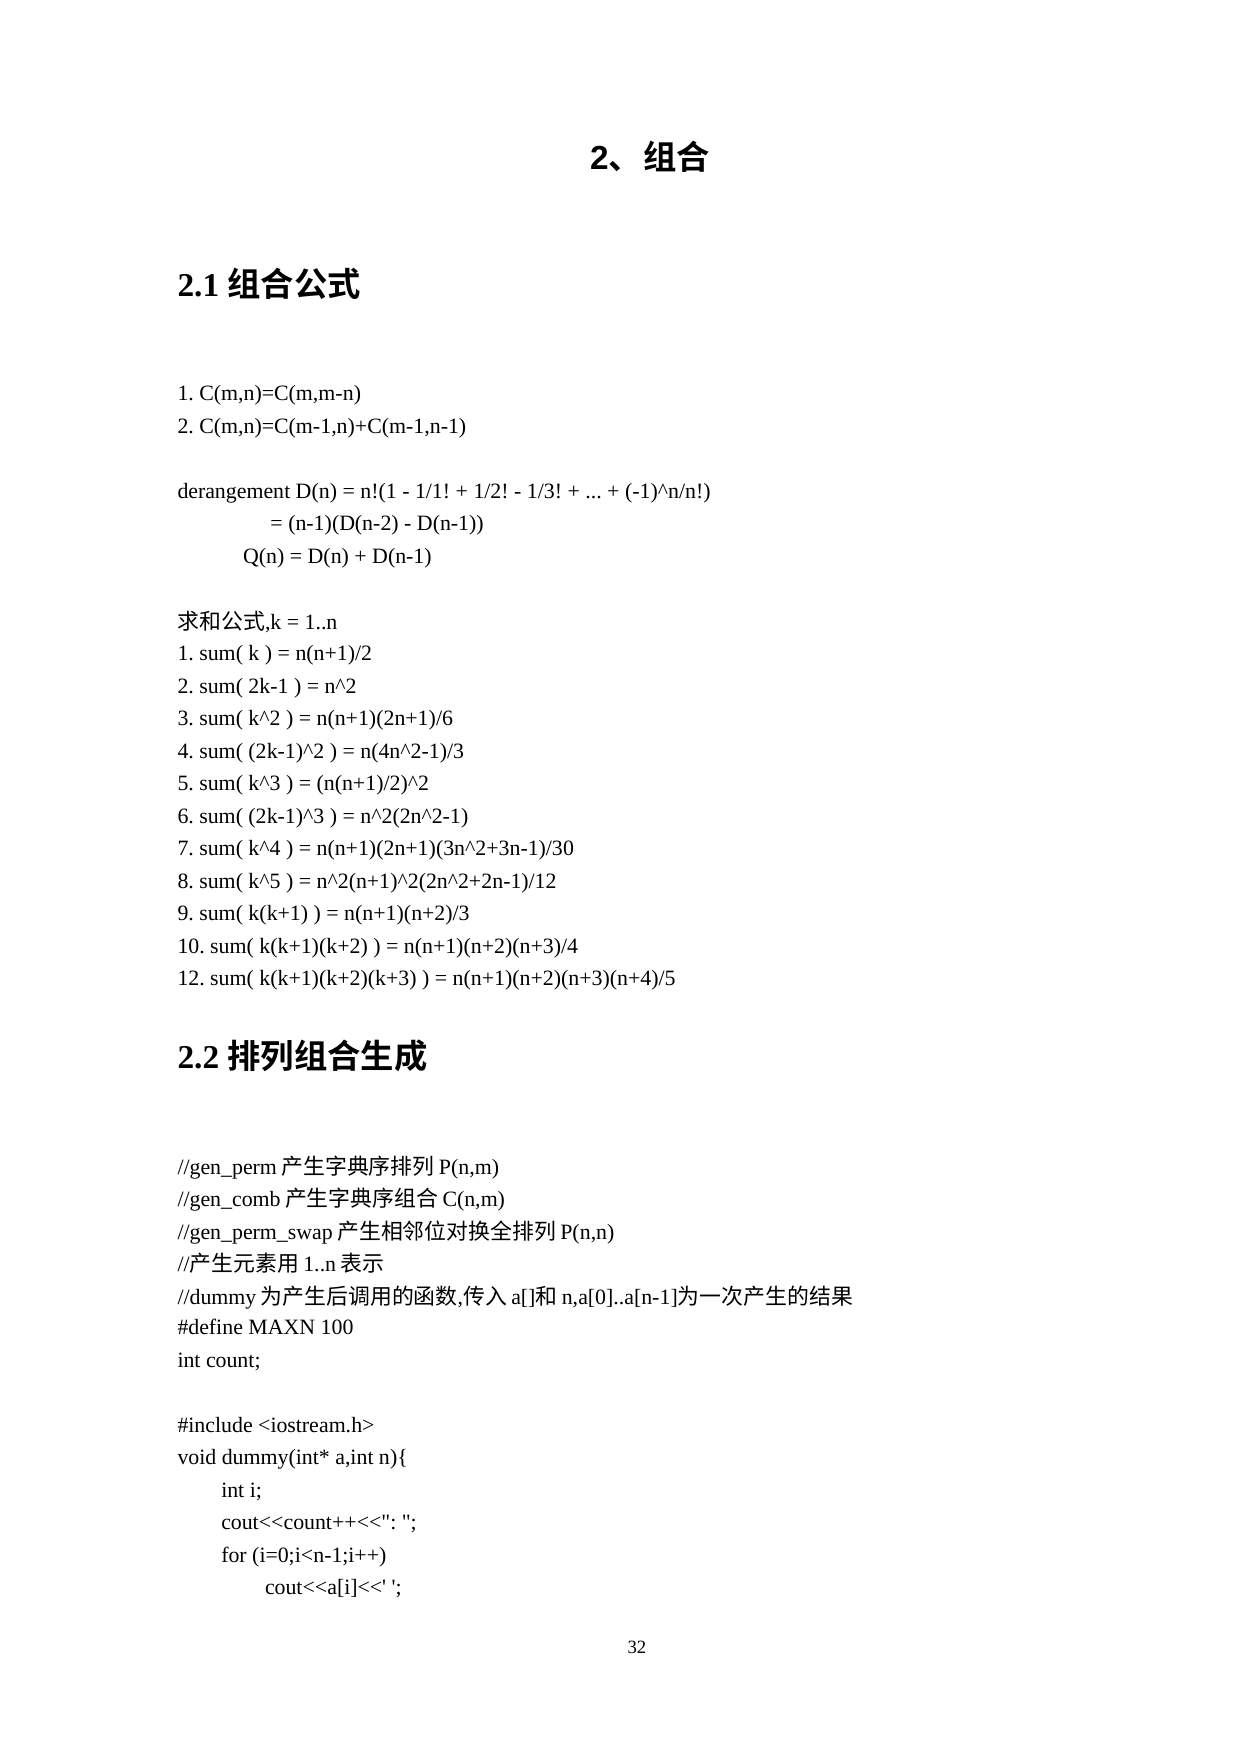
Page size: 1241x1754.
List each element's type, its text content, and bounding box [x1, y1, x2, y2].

subtitle 2.2 排列组合生成 [177, 1021, 1122, 1086]
text 4. sum( (2k-1)^2 ) = n(4n^2-1)/3 [177, 734, 1122, 766]
text //gen_perm产生字典序排列P(n,m) [177, 1148, 1122, 1181]
text int count; [177, 1343, 1122, 1376]
text int i; [177, 1473, 1122, 1506]
text 1. sum( k ) = n(n+1)/2 [177, 636, 1122, 669]
text 2. sum( 2k-1 ) = n^2 [177, 669, 1122, 701]
text 1. C(m,n)=C(m,m-n) [177, 376, 1122, 409]
text 3. sum( k^2 ) = n(n+1)(2n+1)/6 [177, 701, 1122, 734]
text #define MAXN 100 [177, 1311, 1122, 1343]
text cout<<a[i]<<' '; [177, 1571, 1122, 1603]
text //产生元素用1..n表示 [177, 1246, 1122, 1278]
text //gen_comb产生字典序组合C(n,m) [177, 1181, 1122, 1213]
text 求和公式,k = 1..n [177, 604, 1122, 636]
subtitle 2.1 组合公式 [177, 249, 1122, 314]
text Q(n) = D(n) + D(n-1) [177, 539, 1122, 571]
text 6. sum( (2k-1)^3 ) = n^2(2n^2-1) [177, 799, 1122, 831]
text cout<<count++<<": "; [177, 1506, 1122, 1538]
text void dummy(int* a,int n){ [177, 1441, 1122, 1473]
text 8. sum( k^5 ) = n^2(n+1)^2(2n^2+2n-1)/12 [177, 864, 1122, 896]
text #include <iostream.h> [177, 1408, 1122, 1441]
text //dummy为产生后调用的函数,传入a[]和n,a[0]..a[n-1]为一次产生的结果 [177, 1278, 1122, 1311]
text 5. sum( k^3 ) = (n(n+1)/2)^2 [177, 766, 1122, 799]
text //gen_perm_swap产生相邻位对换全排列P(n,n) [177, 1213, 1122, 1246]
text 12. sum( k(k+1)(k+2)(k+3) ) = n(n+1)(n+2)(n+3)(n+4)/5 [177, 961, 1122, 994]
text 7. sum( k^4 ) = n(n+1)(2n+1)(3n^2+3n-1)/30 [177, 831, 1122, 864]
text 9. sum( k(k+1) ) = n(n+1)(n+2)/3 [177, 896, 1122, 929]
subtitle 组合 [177, 122, 1122, 187]
text 2. C(m,n)=C(m-1,n)+C(m-1,n-1) [177, 409, 1122, 441]
text 10. sum( k(k+1)(k+2) ) = n(n+1)(n+2)(n+3)/4 [177, 929, 1122, 961]
text = (n-1)(D(n-2) - D(n-1)) [177, 506, 1122, 539]
text derangement D(n) = n!(1 - 1/1! + 1/2! - 1/3! + ... + (-1)^n/n!) [177, 474, 1122, 506]
text for (i=0;i<n-1;i++) [177, 1538, 1122, 1571]
